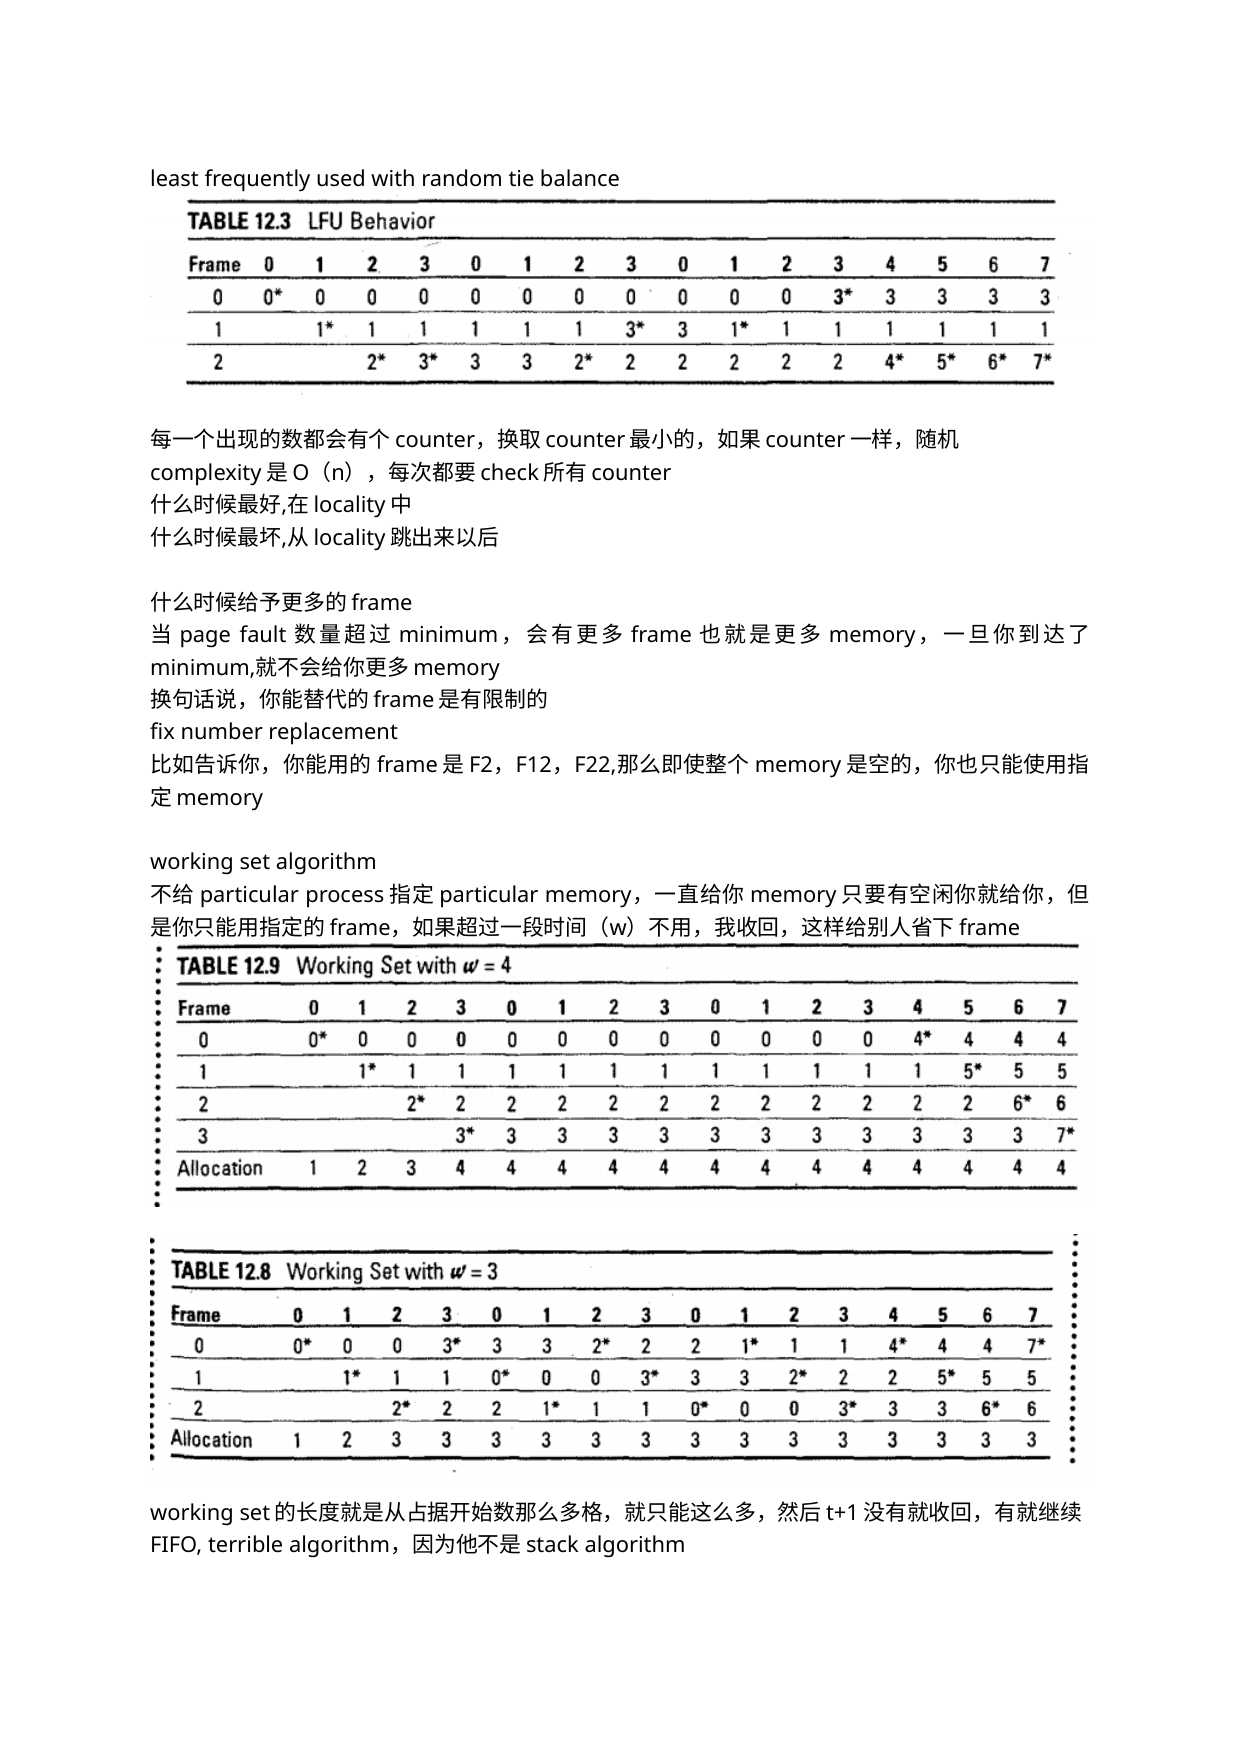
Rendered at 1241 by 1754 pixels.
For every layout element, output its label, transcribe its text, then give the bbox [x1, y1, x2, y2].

text fix number replacement [150, 714, 1090, 747]
text 什么时候最好,在locality中 [150, 487, 1090, 519]
text 换句话说，你能替代的frame是有限制的 [150, 682, 1090, 714]
picture [150, 942, 1091, 1207]
text 什么时候最坏,从locality跳出来以后 [150, 519, 1090, 552]
text working set的长度就是从占据开始数那么多格，就只能这么多，然后t+1没有就收回，有就继续 [150, 1494, 1090, 1527]
text 当page fault数量超过minimum，会有更多frame也就是更多memory，一旦你到达了minimum,就不会给你更多memory [150, 617, 1090, 682]
text FIFO, terrible algorithm，因为他不是stack algorithm [150, 1527, 1090, 1559]
text 每一个出现的数都会有个counter，换取counter最小的，如果counter一样，随机 [150, 422, 1090, 454]
text 比如告诉你，你能用的frame是F2，F12，F22,那么即使整个memory是空的，你也只能使用指定memory [150, 747, 1090, 812]
text 什么时候给予更多的frame [150, 584, 1090, 617]
text working set algorithm [150, 844, 1090, 877]
text least frequently used with random tie balance [150, 162, 1090, 194]
picture [150, 194, 1091, 398]
text complexity是O（n），每次都要check所有counter [150, 454, 1090, 487]
text 不给particular process指定particular memory，一直给你memory只要有空闲你就给你，但是你只能用指定的frame，如果超过一段时间（w）不用，我收回，这样给别人省下frame [150, 877, 1090, 942]
picture [150, 1234, 1091, 1490]
